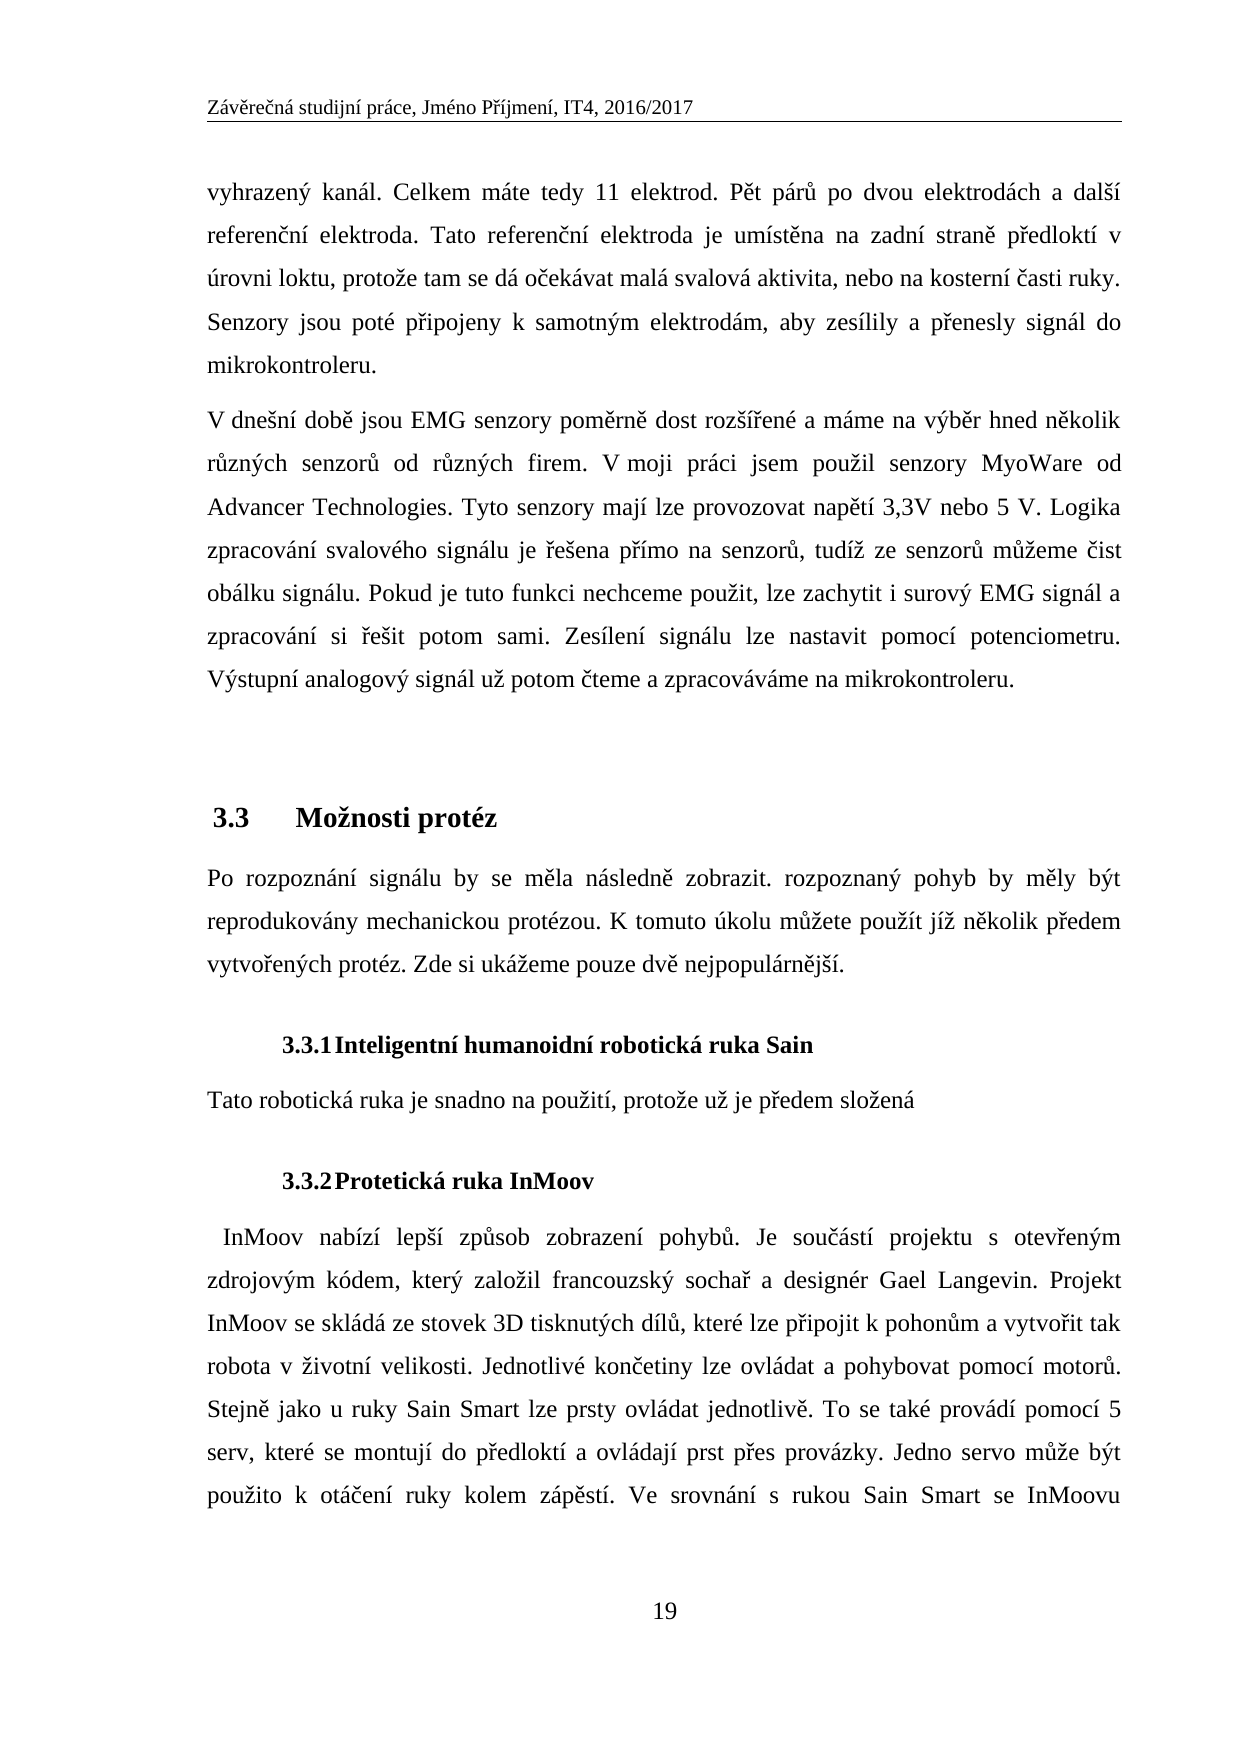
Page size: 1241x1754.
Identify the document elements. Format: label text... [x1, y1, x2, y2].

text Po rozpoznání signálu by se měla následně zobrazit. rozpoznaný pohyb by měly být reprodukovány mechanickou protézou. K tomuto úkolu můžete použít jíž několik předem vytvořených protéz. Zde si ukážeme pouze dvě nejpopulárnější. [207, 863, 1122, 978]
subtitle Inteligentní humanoidní robotická ruka Sain [282, 1030, 1122, 1059]
subtitle Protetická ruka InMoov [282, 1166, 1122, 1195]
subtitle Možnosti protéz [213, 800, 1122, 834]
text V dnešní době jsou EMG senzory poměrně dost rozšířené a máme na výběr hned několik různých senzorů od různých firem. V moji práci jsem použil senzory MyoWare od Advancer Technologies. Tyto senzory mají lze provozovat napětí 3,3V nebo 5 V. Logika zpracování svalového signálu je řešena přímo na senzorů, tudíž ze senzorů můžeme čist obálku signálu. Pokud je tuto funkci nechceme použit, lze zachytit i surový EMG signál a zpracování si řešit potom sami. Zesílení signálu lze nastavit pomocí potenciometru. Výstupní analogový signál už potom čteme a zpracováváme na mikrokontroleru. [207, 405, 1122, 693]
text Tato robotická ruka je snadno na použití, protože už je předem složená [207, 1086, 1122, 1114]
